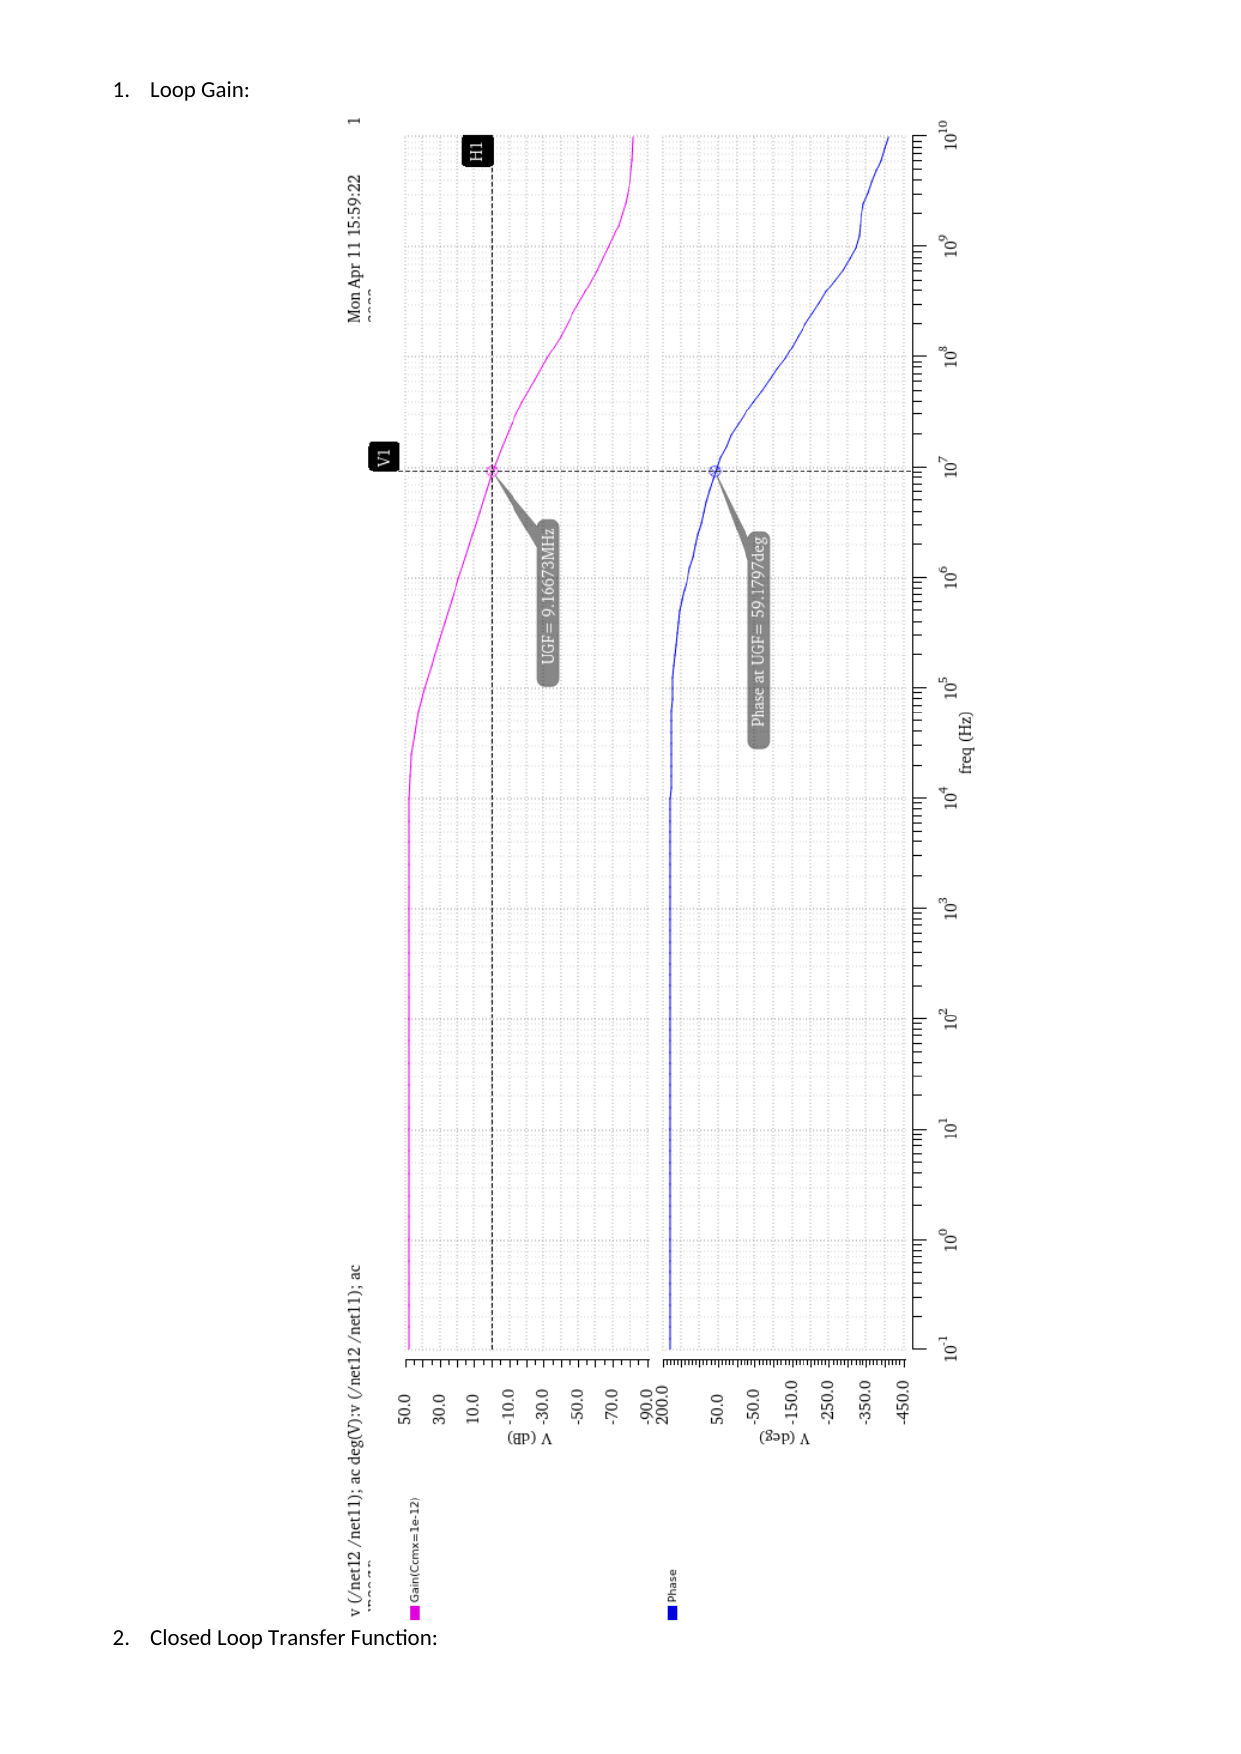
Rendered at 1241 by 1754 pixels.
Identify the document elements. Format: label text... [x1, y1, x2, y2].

list Closed Loop Transfer Function: [112, 1623, 1165, 1651]
list Loop Gain: [112, 75, 1165, 103]
picture [340, 109, 978, 1620]
